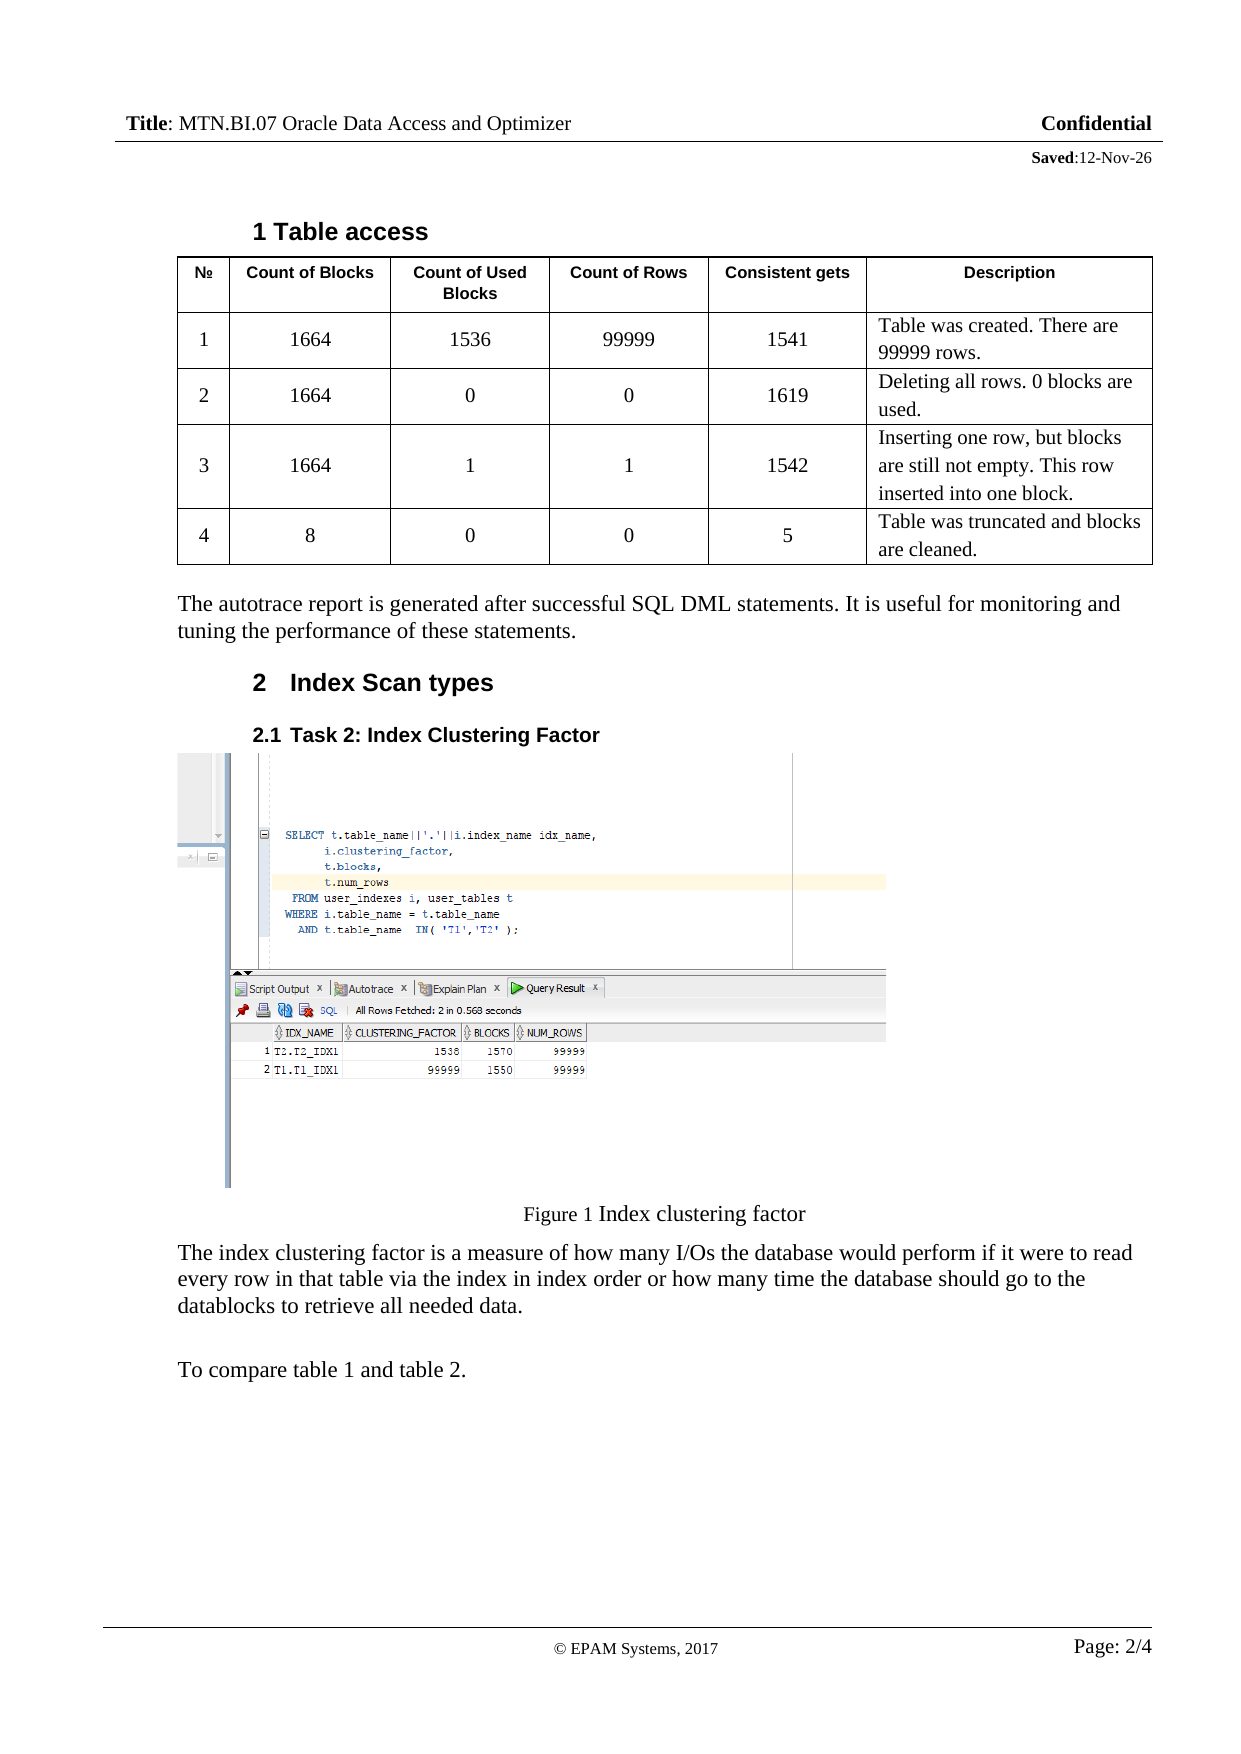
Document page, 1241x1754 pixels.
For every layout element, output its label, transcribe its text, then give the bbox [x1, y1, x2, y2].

table_cell 1664 [230, 313, 390, 368]
table_header № [178, 258, 229, 312]
table_cell 1 [178, 313, 229, 368]
table_cell 1 [391, 425, 549, 508]
subtitle Task 2: Index Clustering Factor [252, 722, 1152, 747]
picture [177, 753, 887, 1188]
text The index clustering factor is a measure of how many I/Os the database would perform if it were to read every row in that table via the index in index order or how many time the database should go to the datablocks to retrieve all needed data. [177, 1239, 1152, 1318]
text To compare table 1 and table 2. [177, 1356, 1152, 1382]
table_cell Table was created. There are 99999 rows. [867, 313, 1152, 368]
table_cell 0 [391, 369, 549, 424]
table_header Count of Blocks [230, 258, 390, 312]
table_cell 2 [178, 369, 229, 424]
table_cell 0 [550, 509, 708, 564]
table_cell 99999 [550, 313, 708, 368]
table_cell 8 [230, 509, 390, 564]
table_cell 1619 [709, 369, 866, 424]
table_cell 0 [391, 509, 549, 564]
table_cell 1 [550, 425, 708, 508]
table_cell Table was truncated and blocks are cleaned. [867, 509, 1152, 564]
subtitle 1 Table access [177, 217, 1152, 246]
table_header Count of Used Blocks [391, 258, 549, 312]
table_cell 1536 [391, 313, 549, 368]
table_cell 4 [178, 509, 229, 564]
subtitle The autotrace report is generated after successful SQL DML statements. It is useful for monitoring and tuning the performance of these statements. [177, 590, 1152, 643]
table_header Consistent gets [709, 258, 866, 312]
table_cell 3 [178, 425, 229, 508]
table_cell Inserting one row, but blocks are still not empty. This row inserted into one block. [867, 425, 1152, 508]
table_cell 1664 [230, 369, 390, 424]
table_cell 1664 [230, 425, 390, 508]
subtitle Index Scan types [252, 668, 1152, 697]
table_cell Deleting all rows. 0 blocks are used. [867, 369, 1152, 424]
text Figure 1 Index clustering factor [177, 1200, 1152, 1227]
table_header Description [867, 258, 1152, 312]
table_cell 1541 [709, 313, 866, 368]
table_header Count of Rows [550, 258, 708, 312]
table_cell 1542 [709, 425, 866, 508]
table_cell 5 [709, 509, 866, 564]
table_cell 0 [550, 369, 708, 424]
